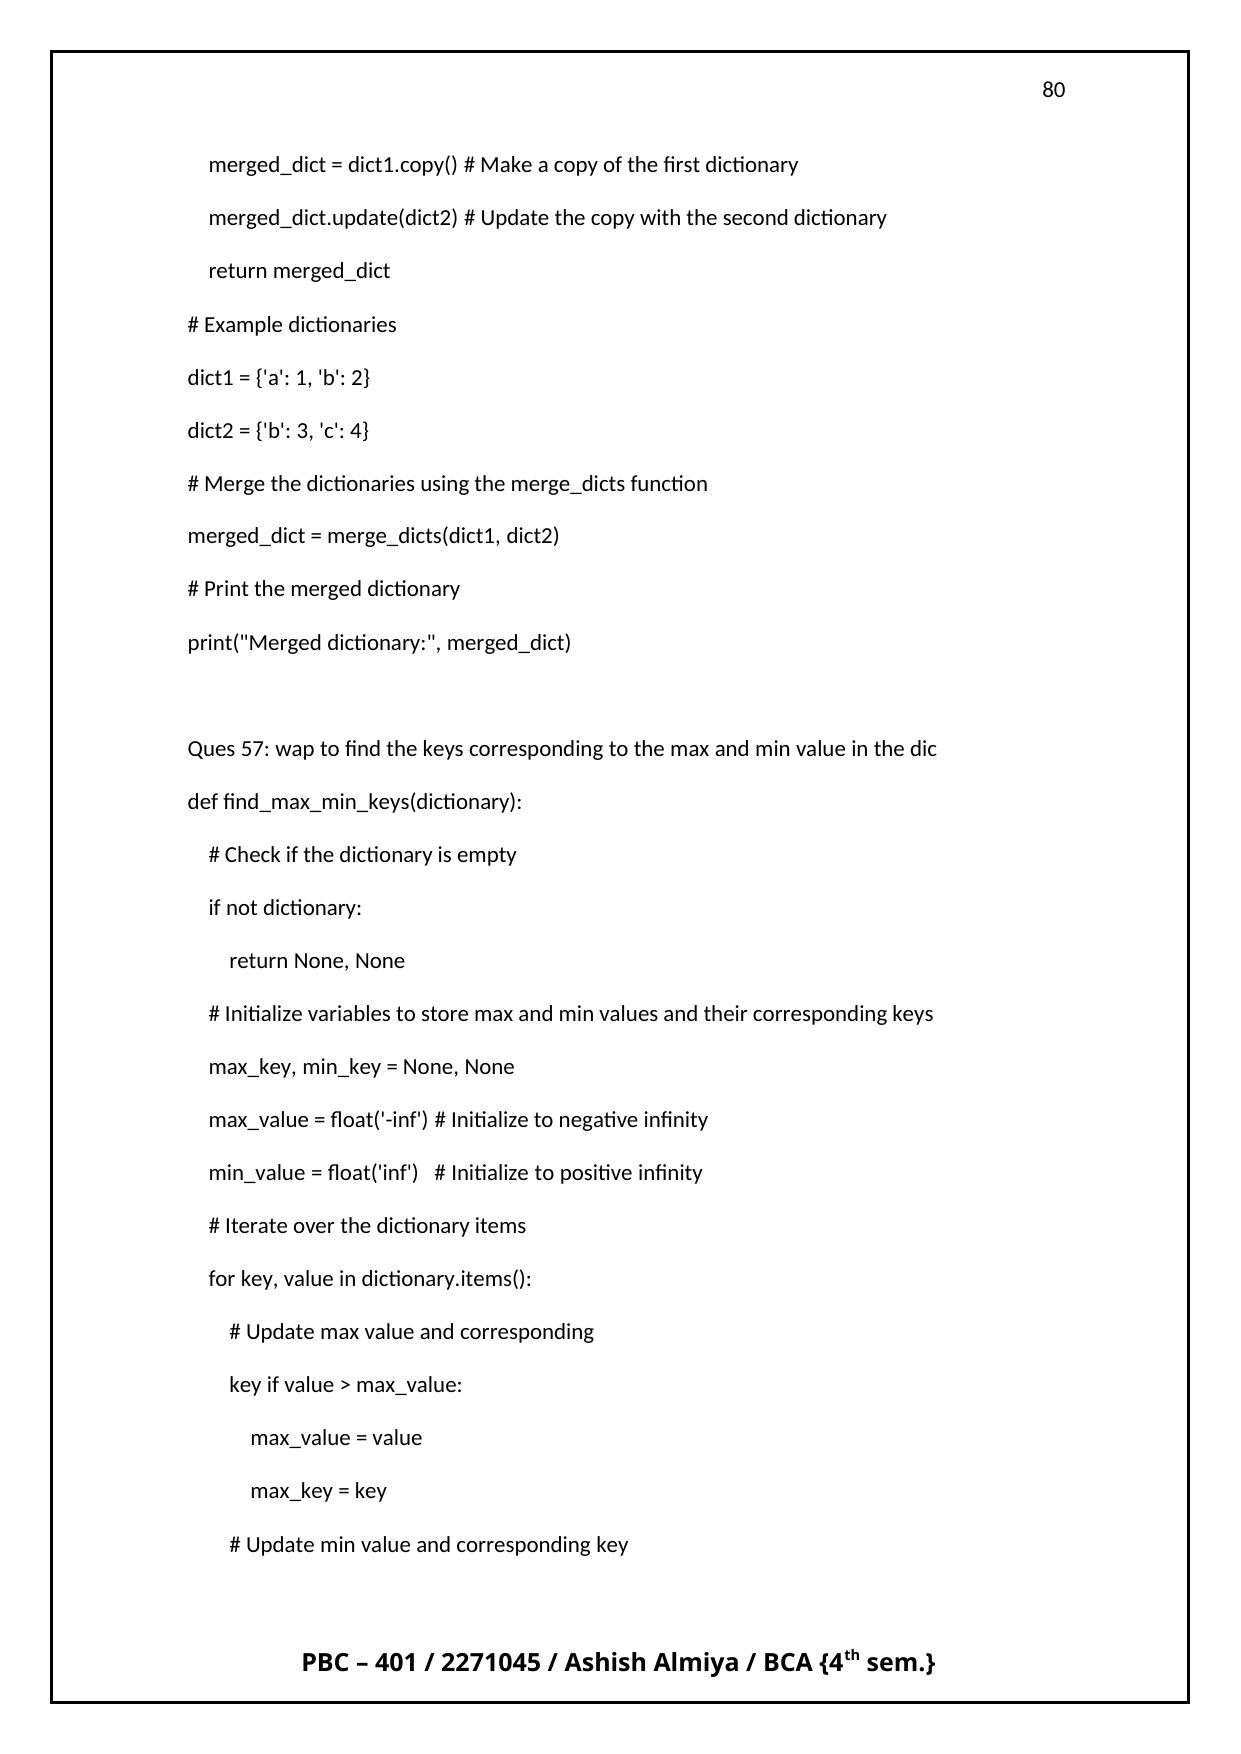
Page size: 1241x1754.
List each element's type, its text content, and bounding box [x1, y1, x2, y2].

text # Print the merged dictionary print("Merged dictionary:", merged_dict) [187, 574, 572, 656]
text # Check if the dictionary is empty if not dictionary: [208, 840, 519, 921]
text # Initialize variables to store max and min values and their corresponding keys max_key, min_key = None, None [208, 999, 937, 1080]
text # Example dictionaries dict1 = {'a': 1, 'b': 2} [187, 310, 399, 391]
text merged_dict = dict1.copy() # Make a copy of the first dictionary merged_dict.update(dict2) # Update the copy with the second dictionary return merged_dict [208, 150, 930, 284]
text # Merge the dictionaries using the merge_dicts function merged_dict = merge_dicts(dict1, dict2) [187, 469, 711, 549]
text Ques 57: wap to find the keys corresponding to the max and min value in the dic def find_max_min_keys(dictionary): [187, 734, 938, 815]
text for key, value in dictionary.items(): [208, 1264, 1065, 1292]
text return None, None [229, 947, 1065, 974]
text # Update max value and corresponding key if value > max_value: [229, 1317, 631, 1398]
text # Update min value and corresponding key [229, 1530, 1065, 1558]
text dict2 = {'b': 3, 'c': 4} [187, 416, 1065, 444]
text max_value = float('-inf') # Initialize to negative infinity min_value = float('inf') # Initialize to positive infinity # Iterate over the dictionary items [208, 1106, 714, 1239]
text max_value = value max_key = key [250, 1423, 424, 1505]
